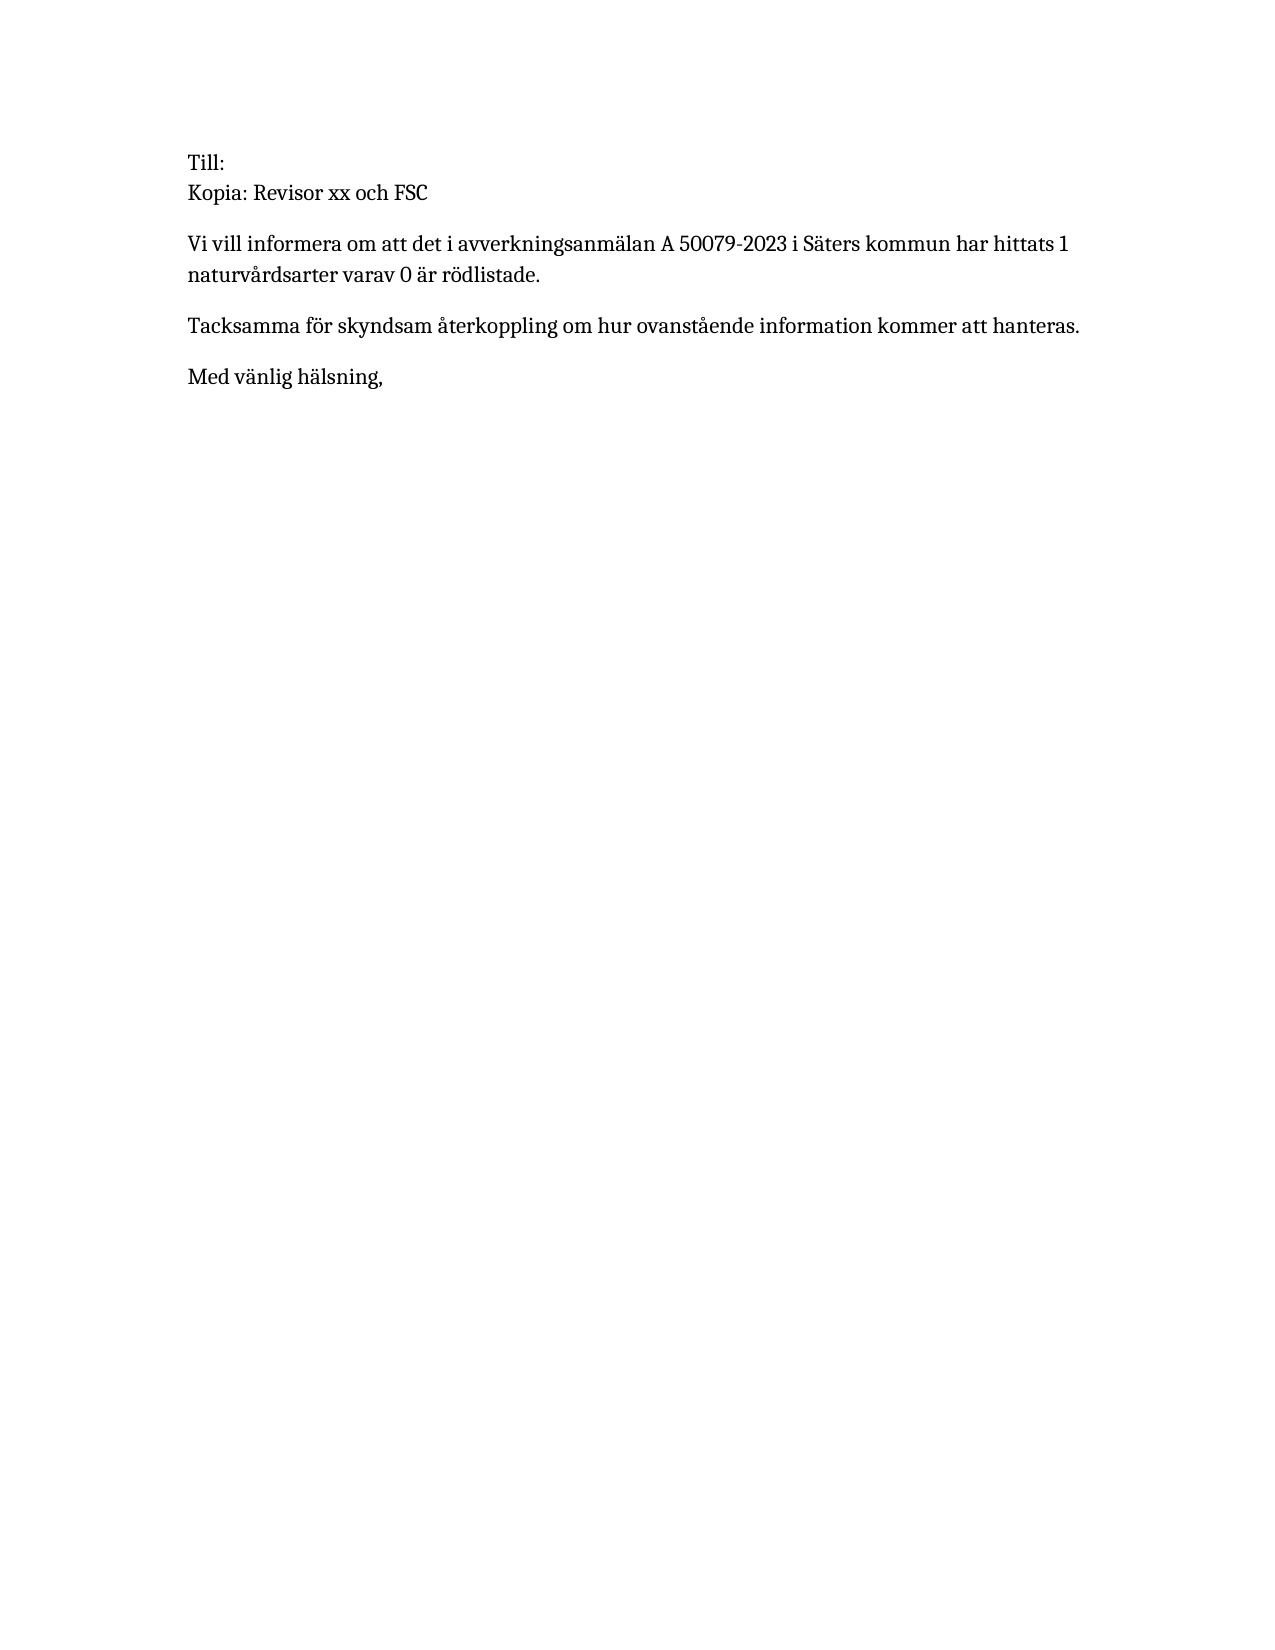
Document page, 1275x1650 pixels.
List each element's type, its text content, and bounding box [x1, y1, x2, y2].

text Vi vill informera om att det i avverkningsanmälan A 50079-2023 i Säters kommun har hittats 1 naturvårdsarter varav 0 är rödlistade. [187, 231, 1087, 288]
text Med vänlig hälsning, [187, 363, 1087, 420]
text Tacksamma för skyndsam återkoppling om hur ovanstående information kommer att hanteras. [187, 312, 1087, 339]
text Till: Kopia: Revisor xx och FSC [187, 150, 1087, 207]
